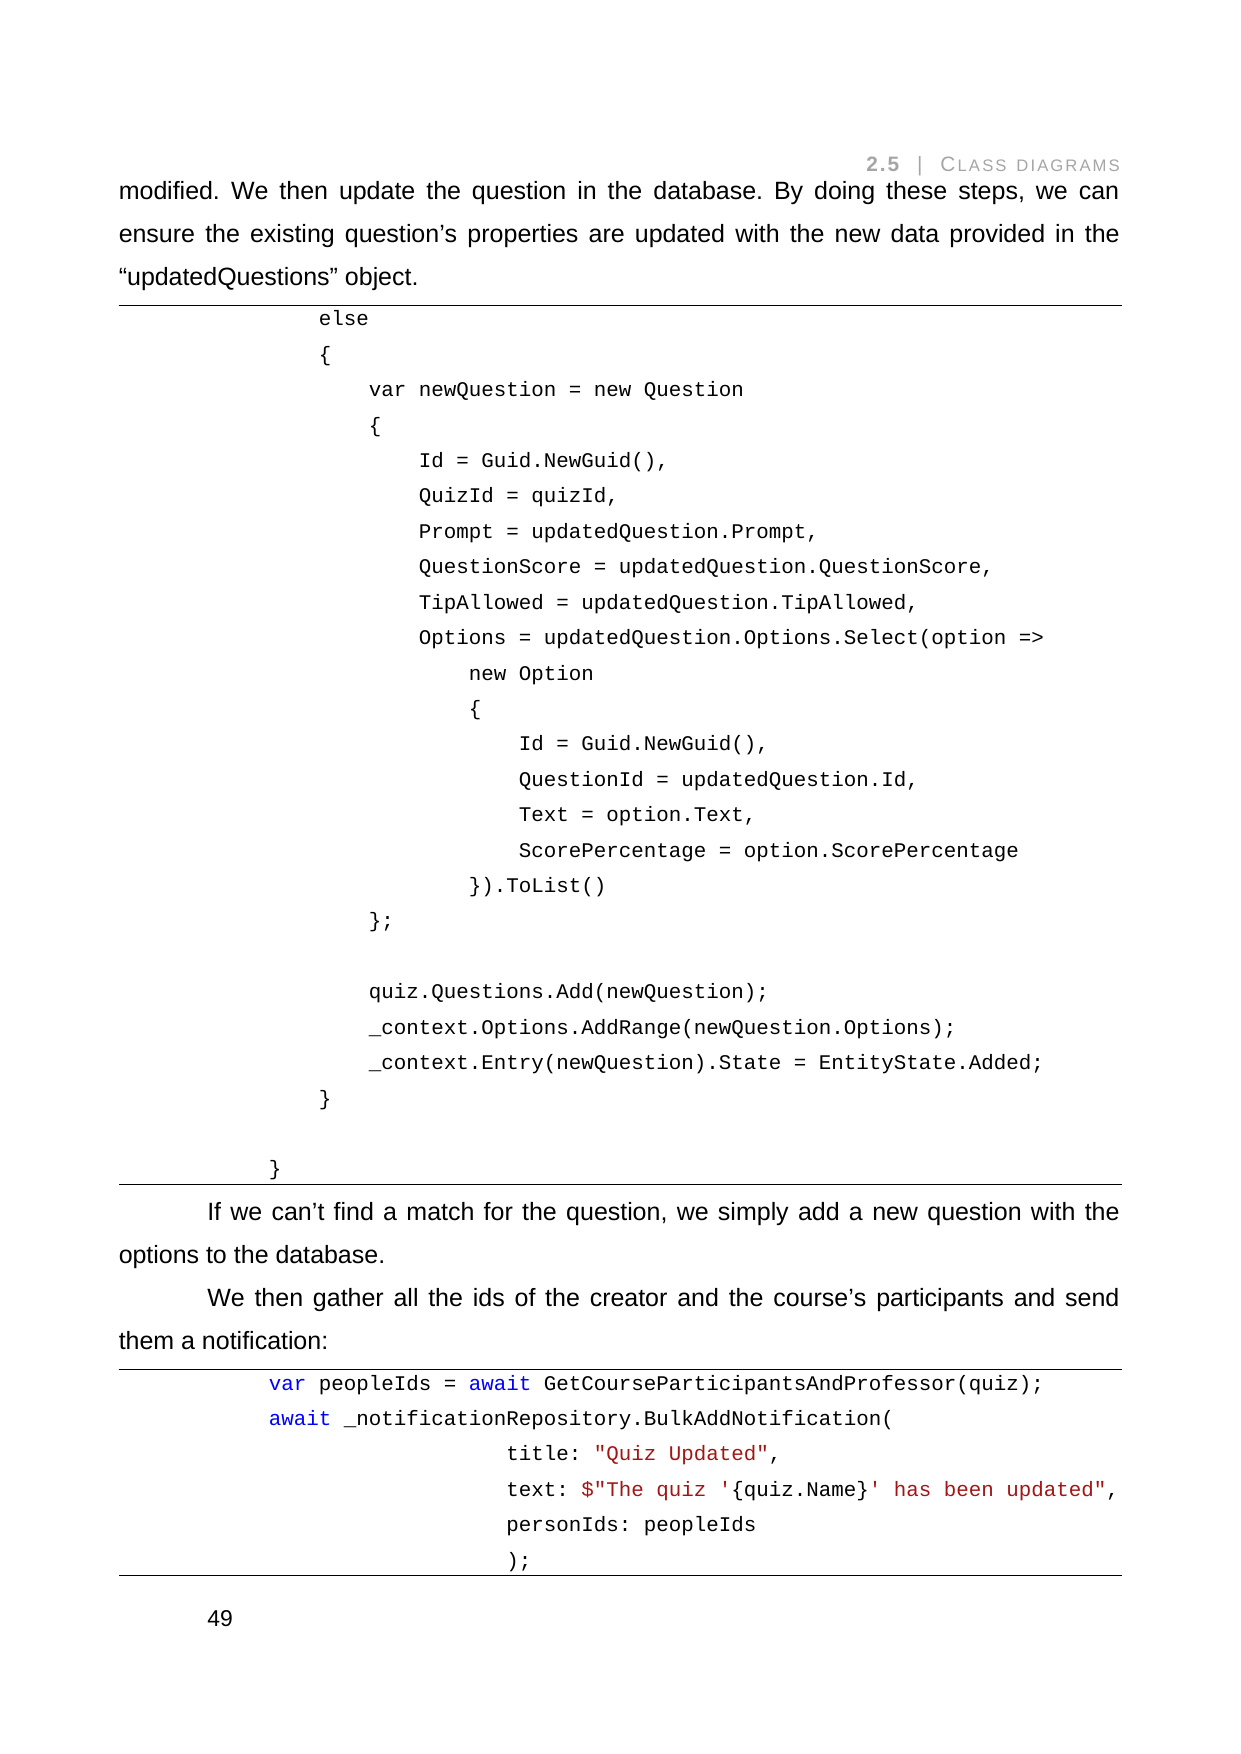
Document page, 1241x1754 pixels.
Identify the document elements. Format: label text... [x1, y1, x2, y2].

text } [118, 1155, 1122, 1185]
text { [118, 411, 1122, 438]
text personIds: peopleIds [118, 1511, 1122, 1538]
text new Option [118, 659, 1122, 686]
text }).ToList() [118, 872, 1122, 899]
text Id = Guid.NewGuid(), [118, 730, 1122, 757]
text QuizId = quizId, [118, 482, 1122, 509]
text ); [118, 1546, 1122, 1576]
text var peopleIds = await GetCourseParticipantsAndProfessor(quiz); [118, 1370, 1122, 1396]
text else [118, 306, 1122, 332]
text var newQuestion = new Question [118, 376, 1122, 403]
text TipAllowed = updatedQuestion.TipAllowed, [118, 588, 1122, 615]
text _context.Options.AddRange(newQuestion.Options); [118, 1013, 1122, 1040]
text } [118, 1084, 1122, 1111]
text text: $"The quiz '{quiz.Name}' has been updated", [118, 1476, 1122, 1502]
text title: "Quiz Updated", [118, 1440, 1122, 1467]
text { [118, 695, 1122, 722]
text { [118, 341, 1122, 367]
text Id = Guid.NewGuid(), [118, 447, 1122, 474]
text }; [118, 907, 1122, 934]
text QuestionId = updatedQuestion.Id, [118, 766, 1122, 792]
text If we can’t find a match for the question, we simply add a new question with the options to the database. [118, 1197, 1122, 1269]
text Prompt = updatedQuestion.Prompt, [118, 518, 1122, 544]
text quiz.Questions.Add(newQuestion); [118, 978, 1122, 1005]
text QuestionScore = updatedQuestion.QuestionScore, [118, 553, 1122, 580]
text await _notificationRepository.BulkAddNotification( [118, 1405, 1122, 1432]
text Options = updatedQuestion.Options.Select(option => [118, 624, 1122, 651]
text ScorePercentage = option.ScorePercentage [118, 836, 1122, 863]
text _context.Entry(newQuestion).State = EntityState.Added; [118, 1049, 1122, 1076]
text We then gather all the ids of the creator and the course’s participants and send them a notification: [118, 1283, 1122, 1355]
text Text = option.Text, [118, 801, 1122, 828]
